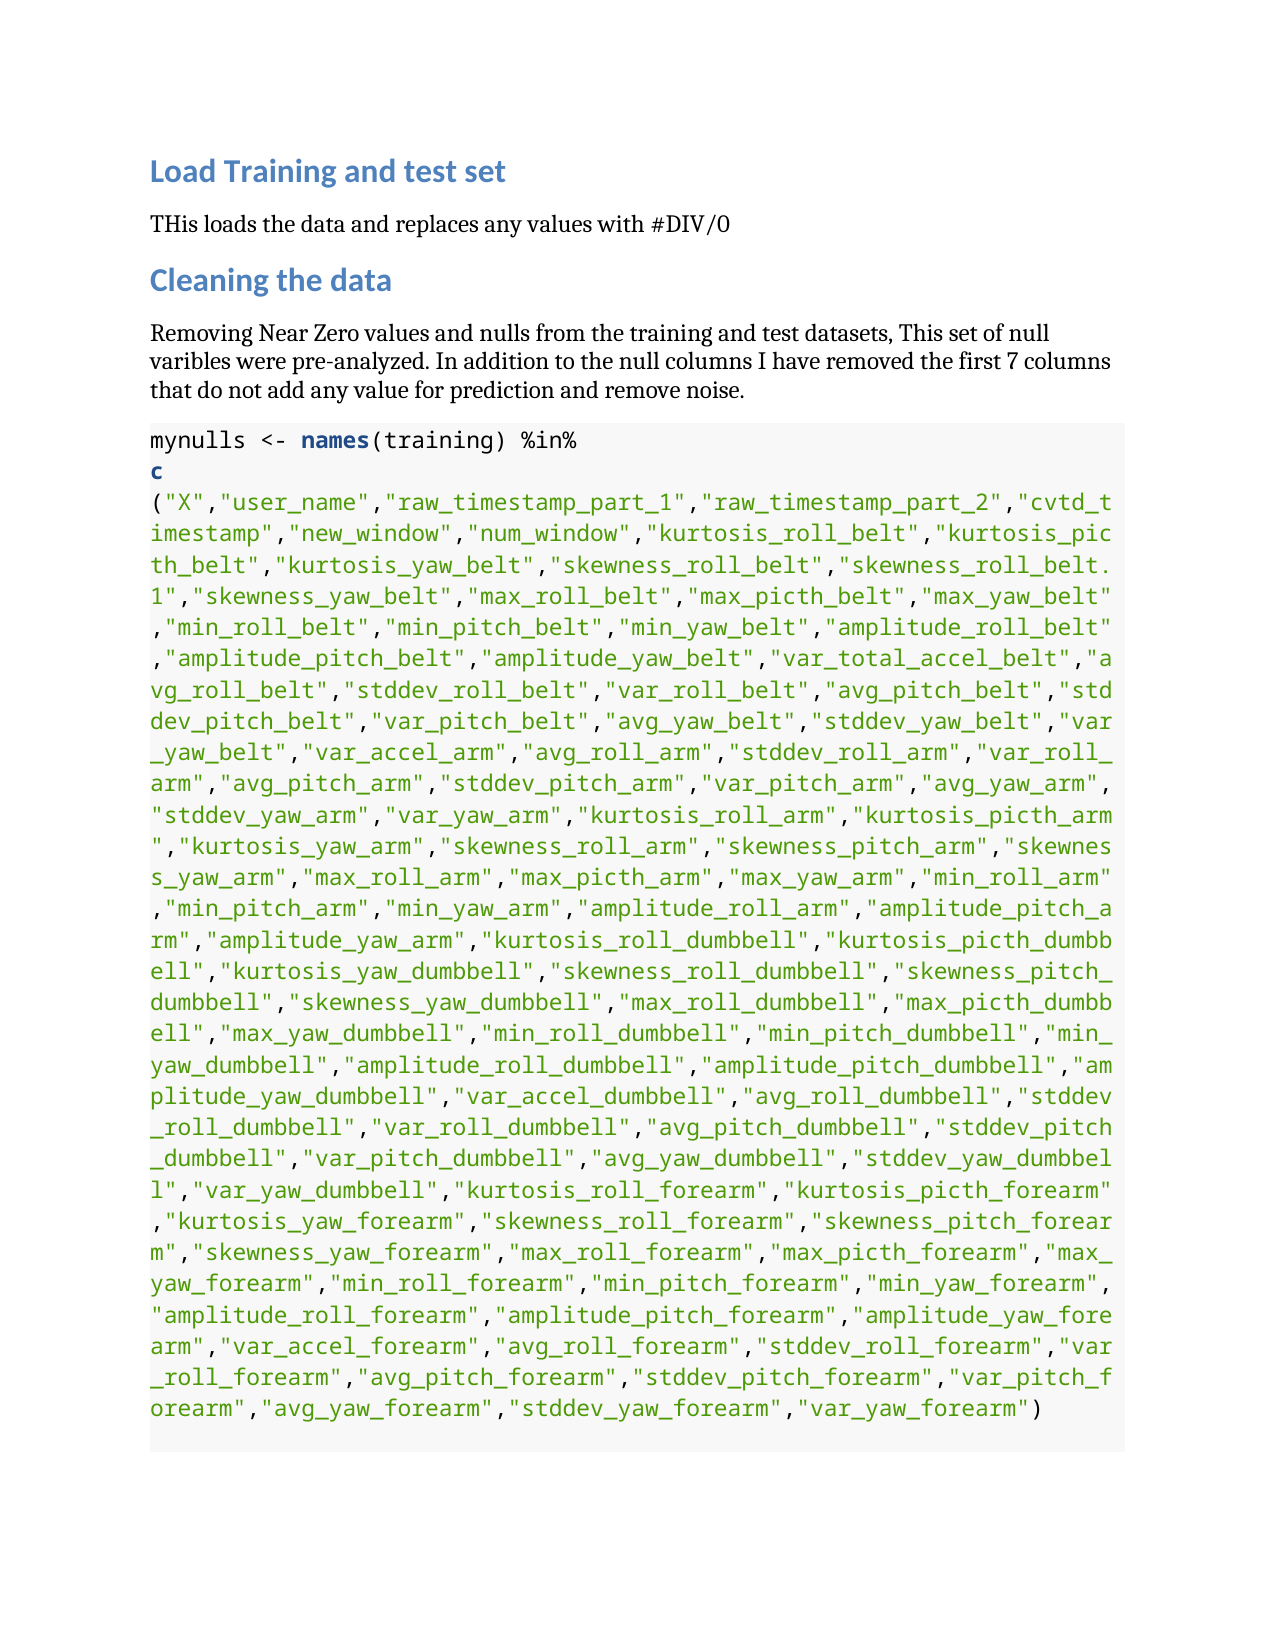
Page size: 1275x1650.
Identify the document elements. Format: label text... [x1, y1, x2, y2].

text Removing Near Zero values and nulls from the training and test datasets, This set of null varibles were pre-analyzed. In addition to the null columns I have removed the first 7 columns that do not add any value for prediction and remove noise. [150, 318, 1125, 405]
subtitle Load Training and test set [150, 150, 1125, 191]
subtitle Cleaning the data [150, 259, 1125, 300]
text THis loads the data and replaces any values with #DIV/0 [150, 209, 1125, 238]
